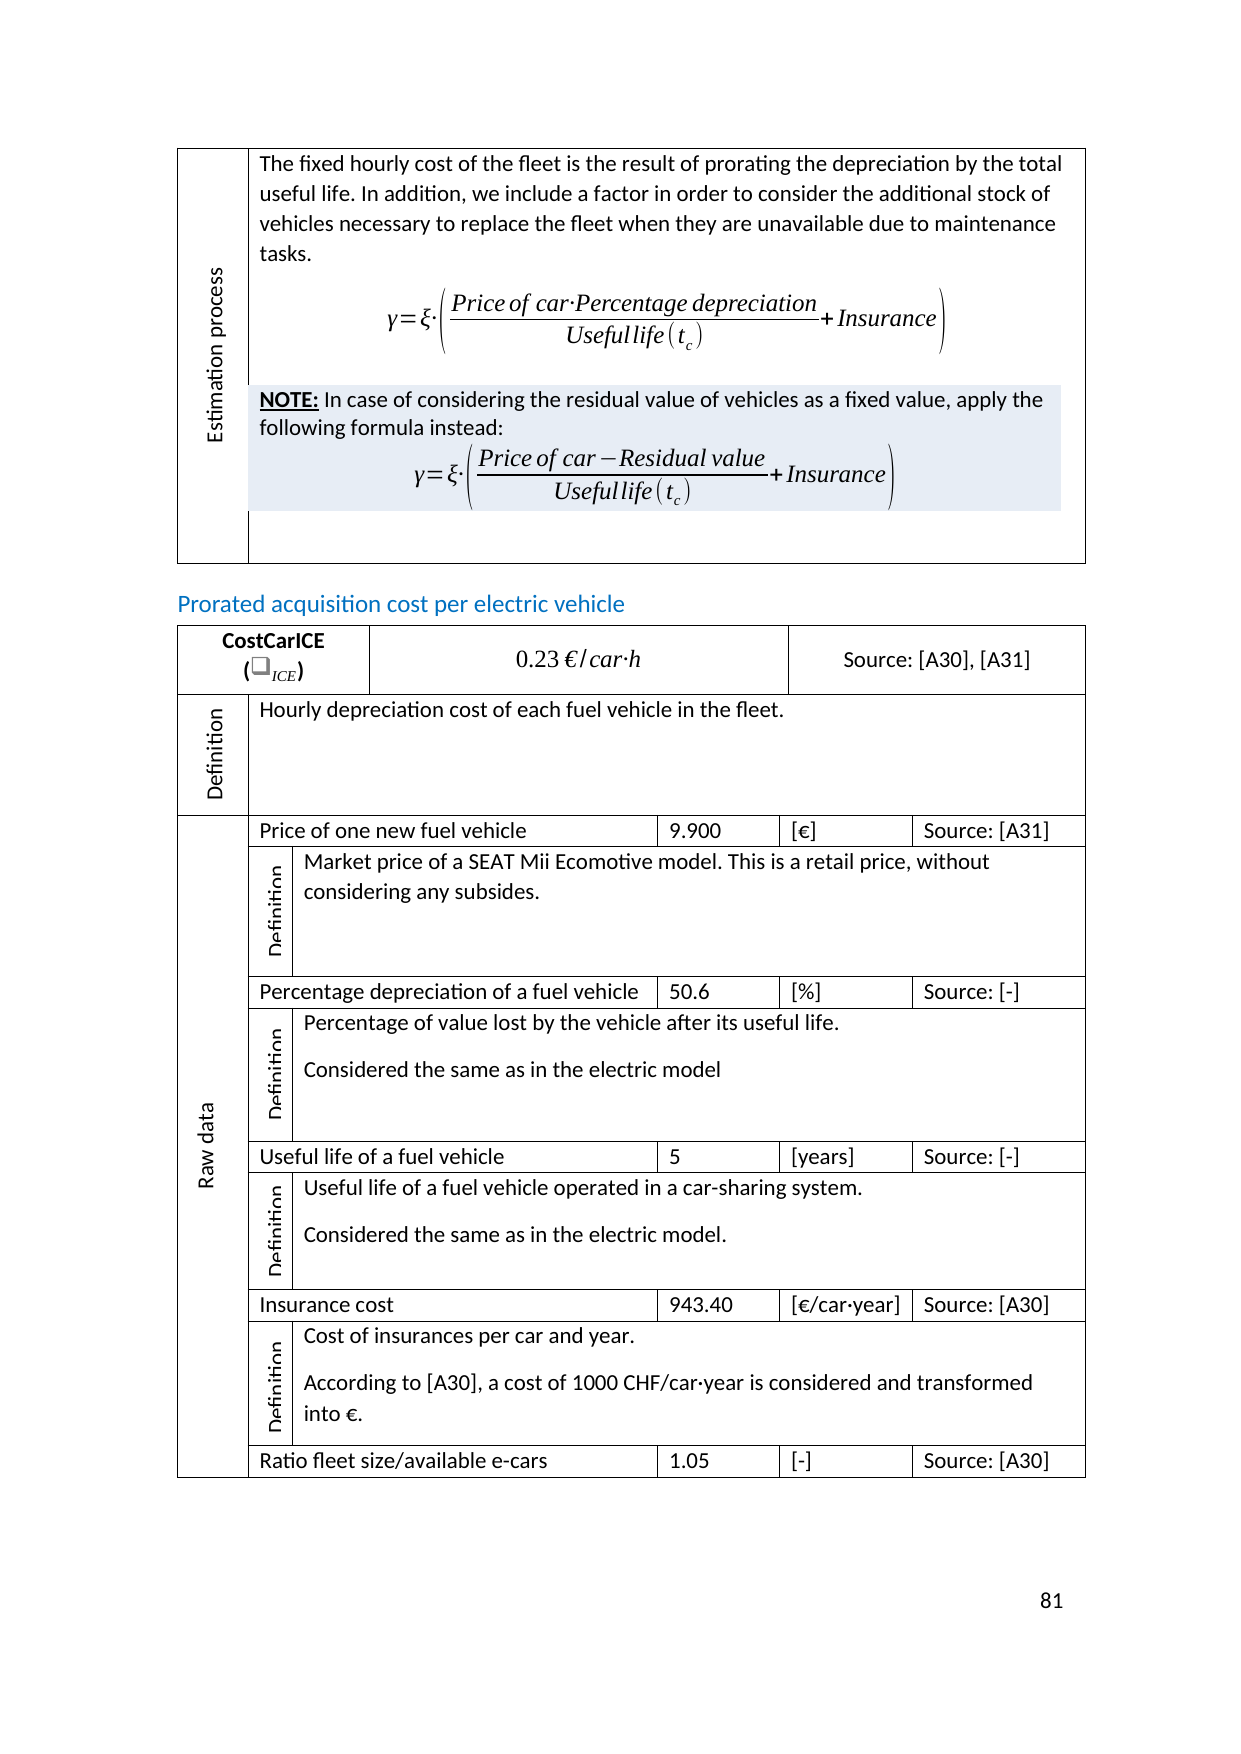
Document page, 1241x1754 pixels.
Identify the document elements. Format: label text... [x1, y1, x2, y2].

table_cell The fixed hourly cost of the fleet is the result of prorating the depreciation by the total useful life. In addition, we include a factor in order to consider the additional stock of vehicles necessary to replace the fleet when they are unavailable due to maintenance tasks. [249, 149, 1085, 562]
table_cell Market price of a SEAT Mii Ecomotive model. This is a retail price, without considering any subsides. [293, 847, 1085, 976]
table_cell 50.6 [658, 977, 779, 1007]
table_cell Price of one new fuel vehicle [249, 816, 657, 846]
table_cell 5 [658, 1142, 779, 1172]
table_cell Definition [249, 1009, 292, 1141]
table_cell Useful life of a fuel vehicle operated in a car-sharing system. Considered the same as in the electric model. [293, 1173, 1085, 1289]
table_cell Definition [178, 695, 248, 815]
table_cell Estimation process [178, 149, 248, 562]
table_cell Percentage depreciation of a fuel vehicle [249, 977, 657, 1007]
table_cell 943.40 [658, 1290, 779, 1321]
subtitle Prorated acquisition cost per electric vehicle [177, 588, 1063, 619]
table_cell Useful life of a fuel vehicle [249, 1142, 657, 1172]
table_cell 1.05 [658, 1446, 779, 1477]
table_cell Source: [-] [913, 977, 1085, 1007]
table_cell Definition [249, 1173, 292, 1289]
table_cell Definition [249, 847, 292, 976]
table_cell [-] [780, 1446, 912, 1477]
table_cell 9.900 [658, 816, 779, 846]
table_cell Definition [249, 1322, 292, 1445]
table_cell Raw data [178, 816, 248, 1477]
table_cell [years] [780, 1142, 912, 1172]
table_cell Source: [A30] [913, 1446, 1085, 1477]
table_header Source: [A30], [A31] [789, 626, 1085, 694]
table_cell Source: [A31] [913, 816, 1085, 846]
table_cell Ratio fleet size/available e-cars [249, 1446, 657, 1477]
table_cell [%] [780, 977, 912, 1007]
table_cell Insurance cost [249, 1290, 657, 1321]
table_cell Hourly depreciation cost of each fuel vehicle in the fleet. [249, 695, 1085, 815]
table_cell [€/car·year] [780, 1290, 912, 1321]
table_cell Source: [A30] [913, 1290, 1085, 1321]
table_cell Source: [-] [913, 1142, 1085, 1172]
table_cell Cost of insurances per car and year. According to [A30], a cost of 1000 CHF/car·year is considered and transformed into €. [293, 1322, 1085, 1445]
table_cell [€] [780, 816, 912, 846]
table_header CostCarICE () [178, 626, 369, 694]
table_cell Percentage of value lost by the vehicle after its useful life. Considered the same as in the electric model [293, 1009, 1085, 1141]
table_header [370, 626, 788, 694]
